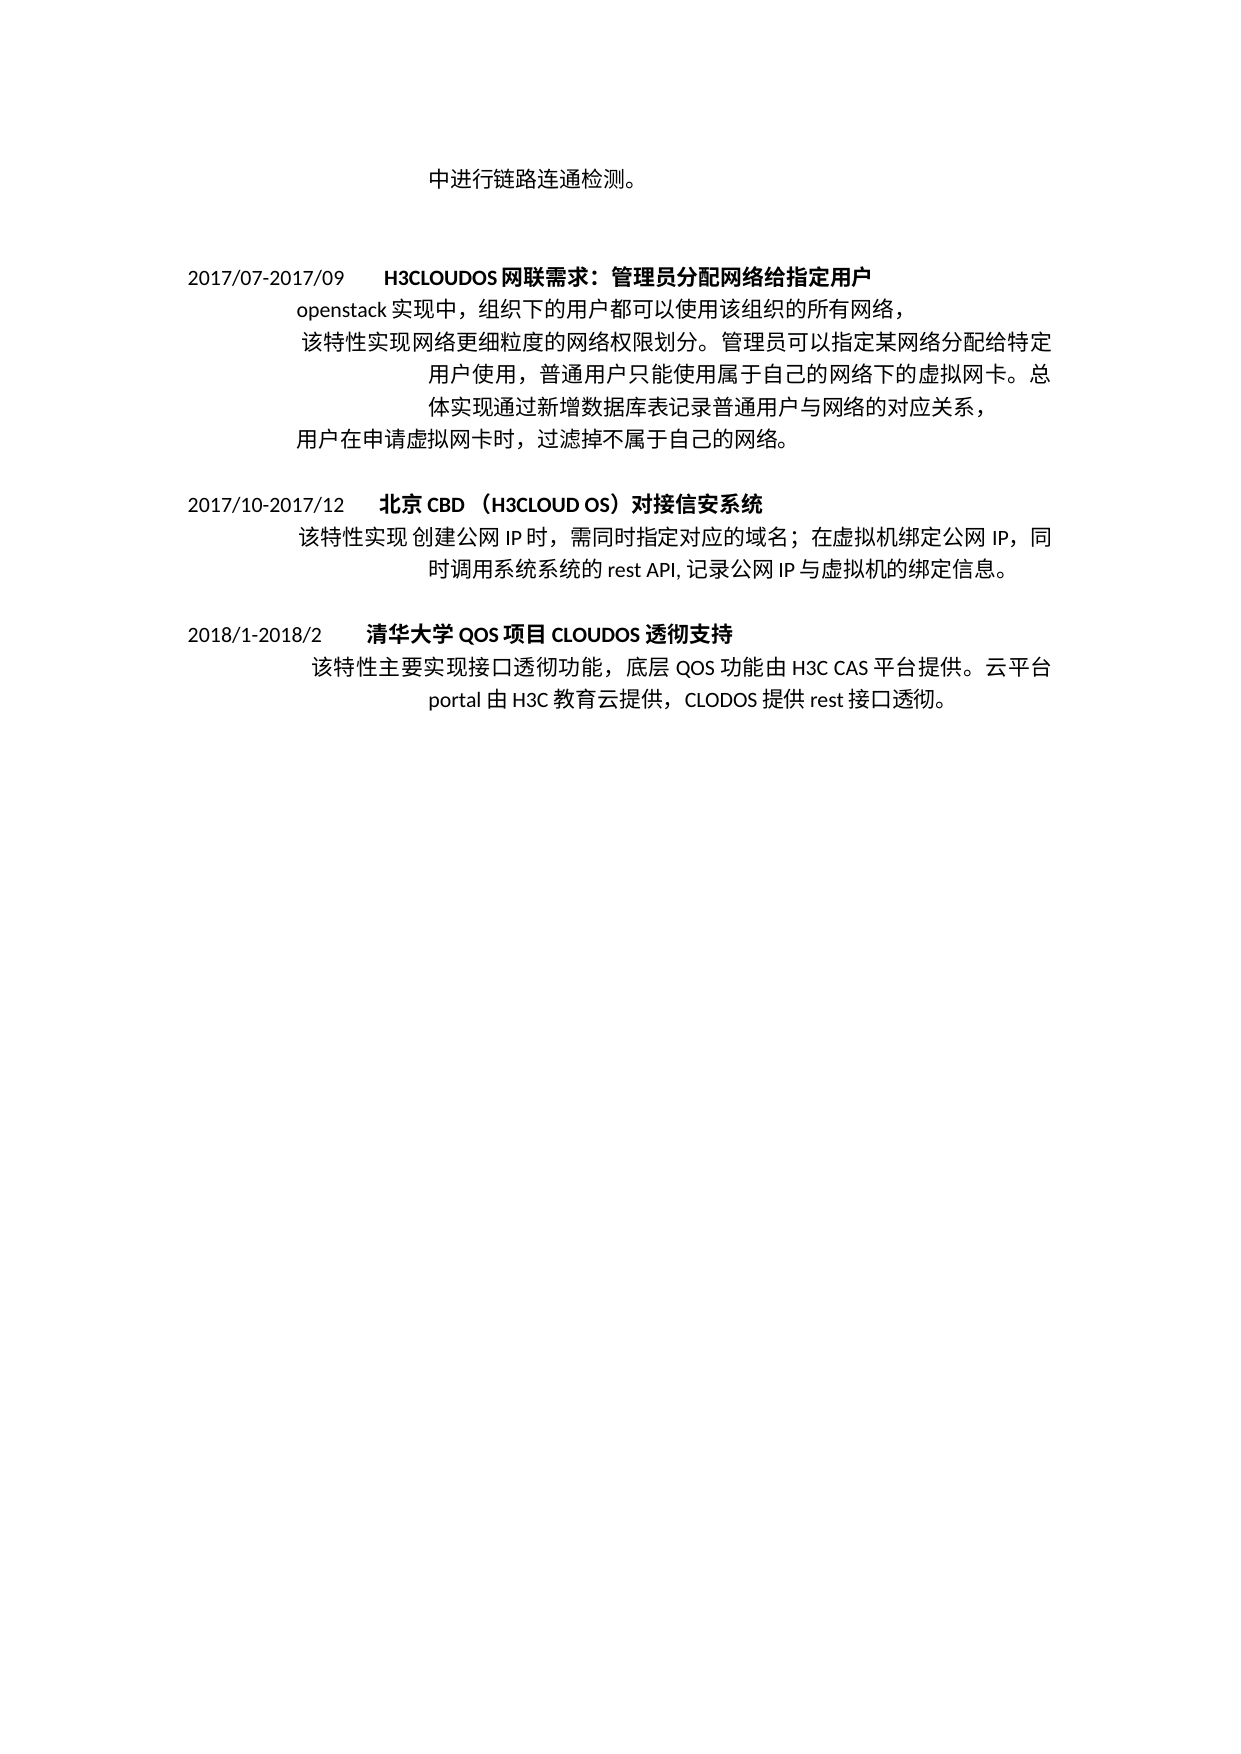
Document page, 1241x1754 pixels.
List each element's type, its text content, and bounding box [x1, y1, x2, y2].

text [187, 162, 1053, 194]
text 2018/1-2018/2 清华大学QOS项目 CLOUDOS 透彻支持 [187, 617, 1053, 649]
text 该特性实现 创建公网IP时，需同时指定对应的域名；在虚拟机绑定公网IP，同时调用系统系统的rest API, 记录公网IP与虚拟机的绑定信息。 [187, 519, 1053, 584]
text openstack实现中，组织下的用户都可以使用该组织的所有网络， [187, 292, 1053, 324]
text 用户在申请虚拟网卡时，过滤掉不属于自己的网络。 [187, 422, 1053, 454]
text 2017/10-2017/12 北京CBD （H3CLOUD OS）对接信安系统 [187, 487, 1053, 519]
text 该特性实现网络更细粒度的网络权限划分。管理员可以指定某网络分配给特定用户使用，普通用户只能使用属于自己的网络下的虚拟网卡。总体实现通过新增数据库表记录普通用户与网络的对应关系， [187, 324, 1053, 422]
text 2017/07-2017/09 H3CLOUDOS网联需求：管理员分配网络给指定用户 [187, 259, 1053, 292]
text 该特性主要实现接口透彻功能，底层QOS功能由H3C CAS平台提供。云平台portal由H3C 教育云提供，CLODOS提供rest接口透彻。 [187, 649, 1053, 714]
